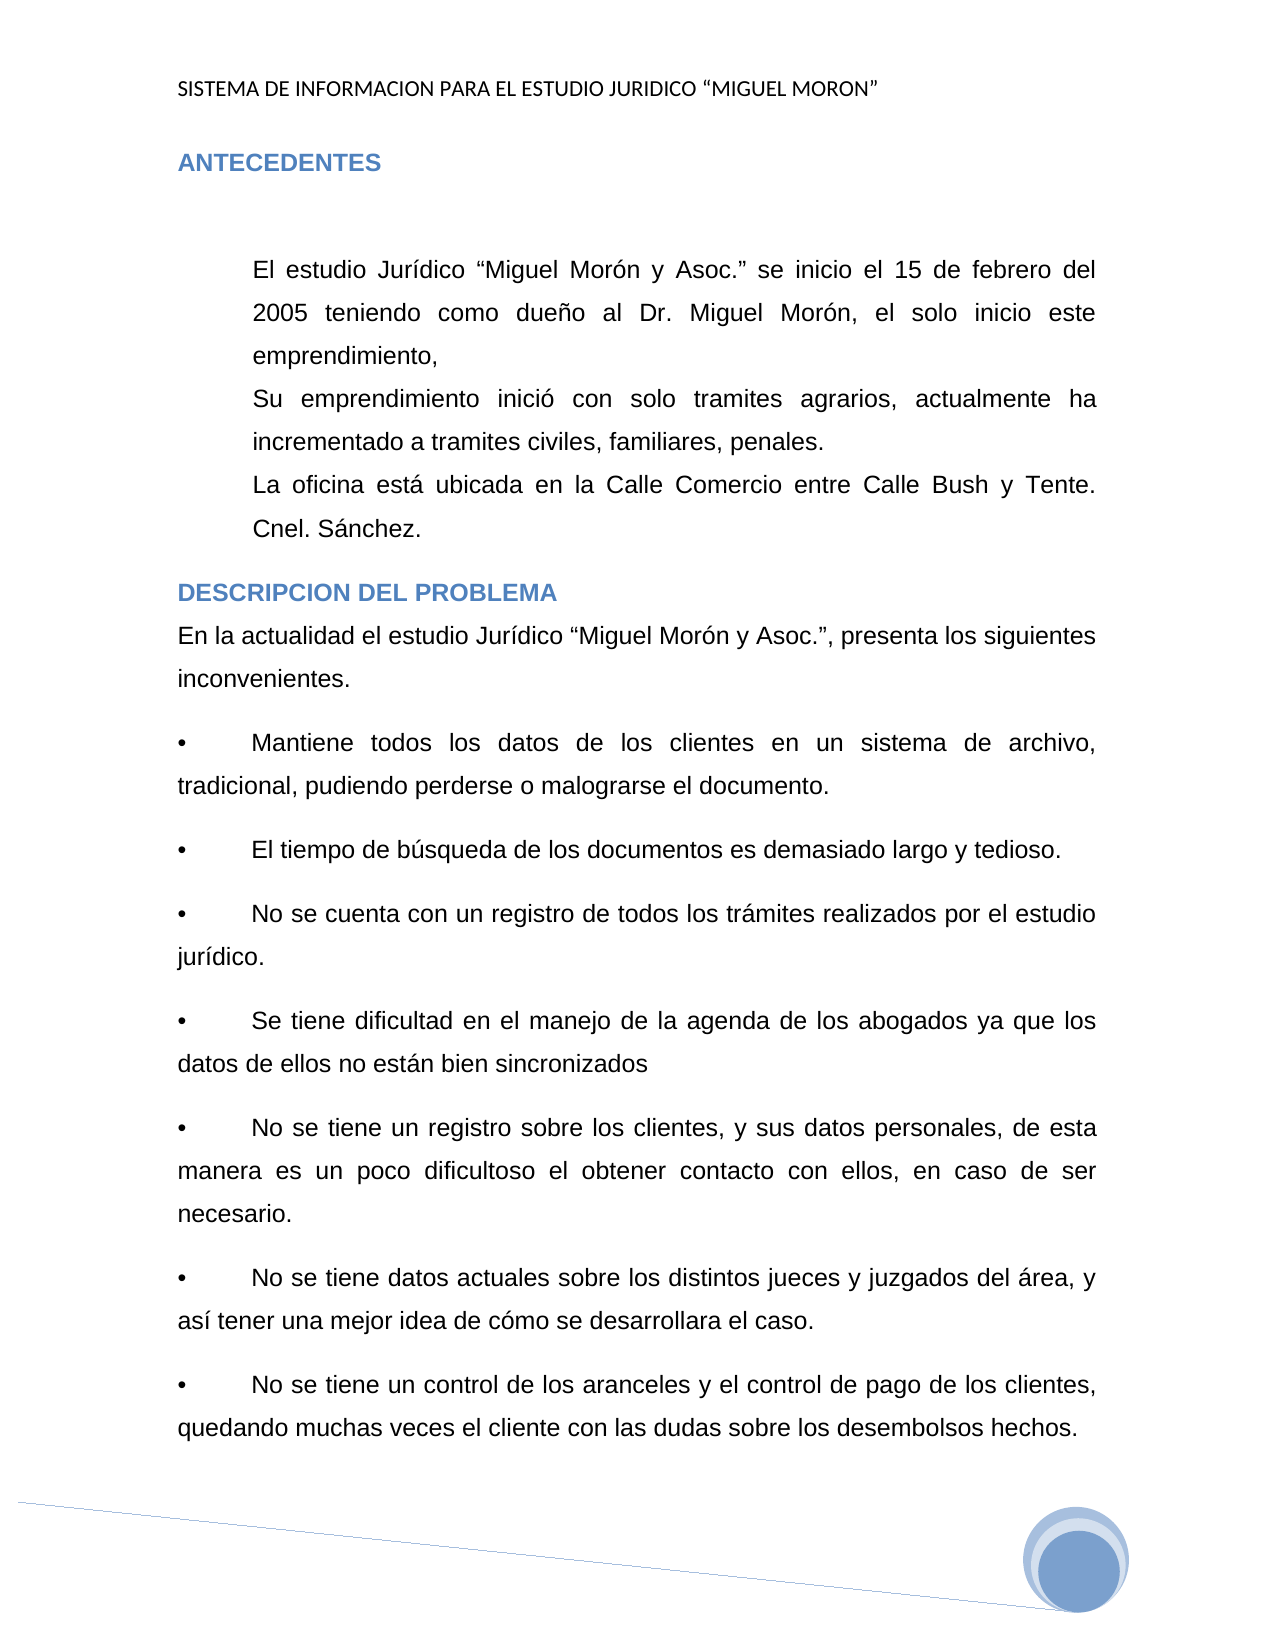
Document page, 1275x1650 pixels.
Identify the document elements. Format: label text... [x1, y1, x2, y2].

text • Mantiene todos los datos de los clientes en un sistema de archivo, tradicional, pudiendo perderse o malograrse el documento. [177, 728, 1098, 799]
subtitle ANTECEDENTES [177, 148, 1098, 176]
text • El tiempo de búsqueda de los documentos es demasiado largo y tedioso. [177, 835, 1098, 863]
text • No se cuenta con un registro de todos los trámites realizados por el estudio jurídico. [177, 899, 1098, 971]
text • Se tiene dificultad en el manejo de la agenda de los abogados ya que los datos de ellos no están bien sincronizados [177, 1006, 1098, 1078]
subtitle DESCRIPCION DEL PROBLEMA [177, 577, 1098, 606]
text • No se tiene un registro sobre los clientes, y sus datos personales, de esta manera es un poco dificultoso el obtener contacto con ellos, en caso de ser necesario. [177, 1113, 1098, 1228]
text • No se tiene datos actuales sobre los distintos jueces y juzgados del área, y así tener una mejor idea de cómo se desarrollara el caso. [177, 1263, 1098, 1335]
text • No se tiene un control de los aranceles y el control de pago de los clientes, quedando muchas veces el cliente con las dudas sobre los desembolsos hechos. [177, 1370, 1098, 1442]
list El estudio Jurídico “Miguel Morón y Asoc.” se inicio el 15 de febrero del 2005 teniendo como dueño al Dr. Miguel Morón, el solo inicio este emprendimiento, [252, 255, 1098, 370]
list La oficina está ubicada en la Calle Comercio entre Calle Bush y Tente. Cnel. Sánchez. [252, 470, 1098, 542]
text En la actualidad el estudio Jurídico “Miguel Morón y Asoc.”, presenta los siguientes inconvenientes. [177, 621, 1098, 692]
list Su emprendimiento inició con solo tramites agrarios, actualmente ha incrementado a tramites civiles, familiares, penales. [252, 384, 1098, 456]
